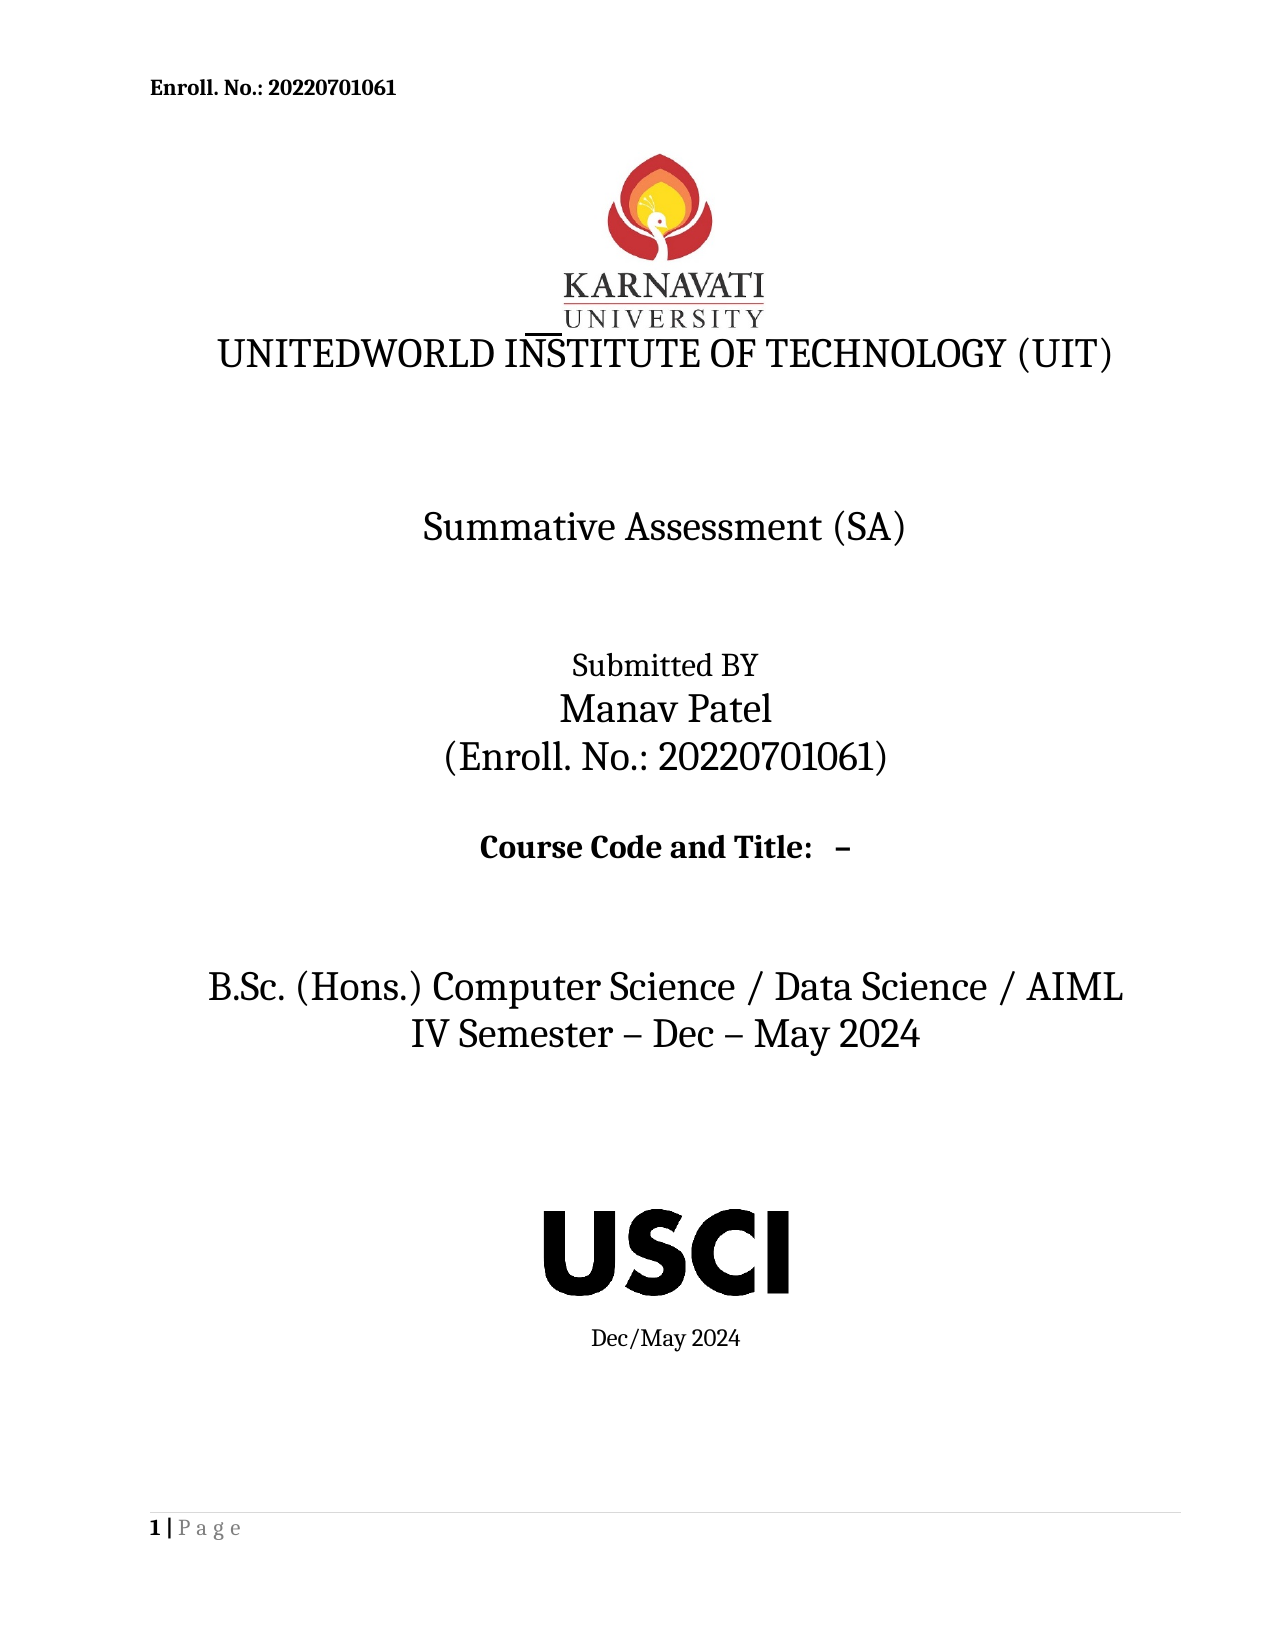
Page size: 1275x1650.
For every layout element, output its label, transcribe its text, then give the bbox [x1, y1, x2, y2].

text UNITEDWORLD INSTITUTE OF TECHNOLOGY (UIT) [150, 330, 1181, 378]
text Summative Assessment (SA) [150, 502, 1181, 550]
text B.Sc. (Hons.) Computer Science / Data Science / AIML [150, 962, 1181, 1010]
text (Enroll. No.: 20220701061) [150, 732, 1181, 780]
text Manav Patel [150, 684, 1181, 732]
text Course Code and Title: – [150, 828, 1181, 867]
text IV Semester – Dec – May 2024 [150, 1010, 1181, 1058]
picture [561, 150, 766, 330]
text Submitted BY [150, 646, 1181, 684]
text Dec/May 2024 [150, 1324, 1181, 1352]
picture [461, 1182, 871, 1324]
